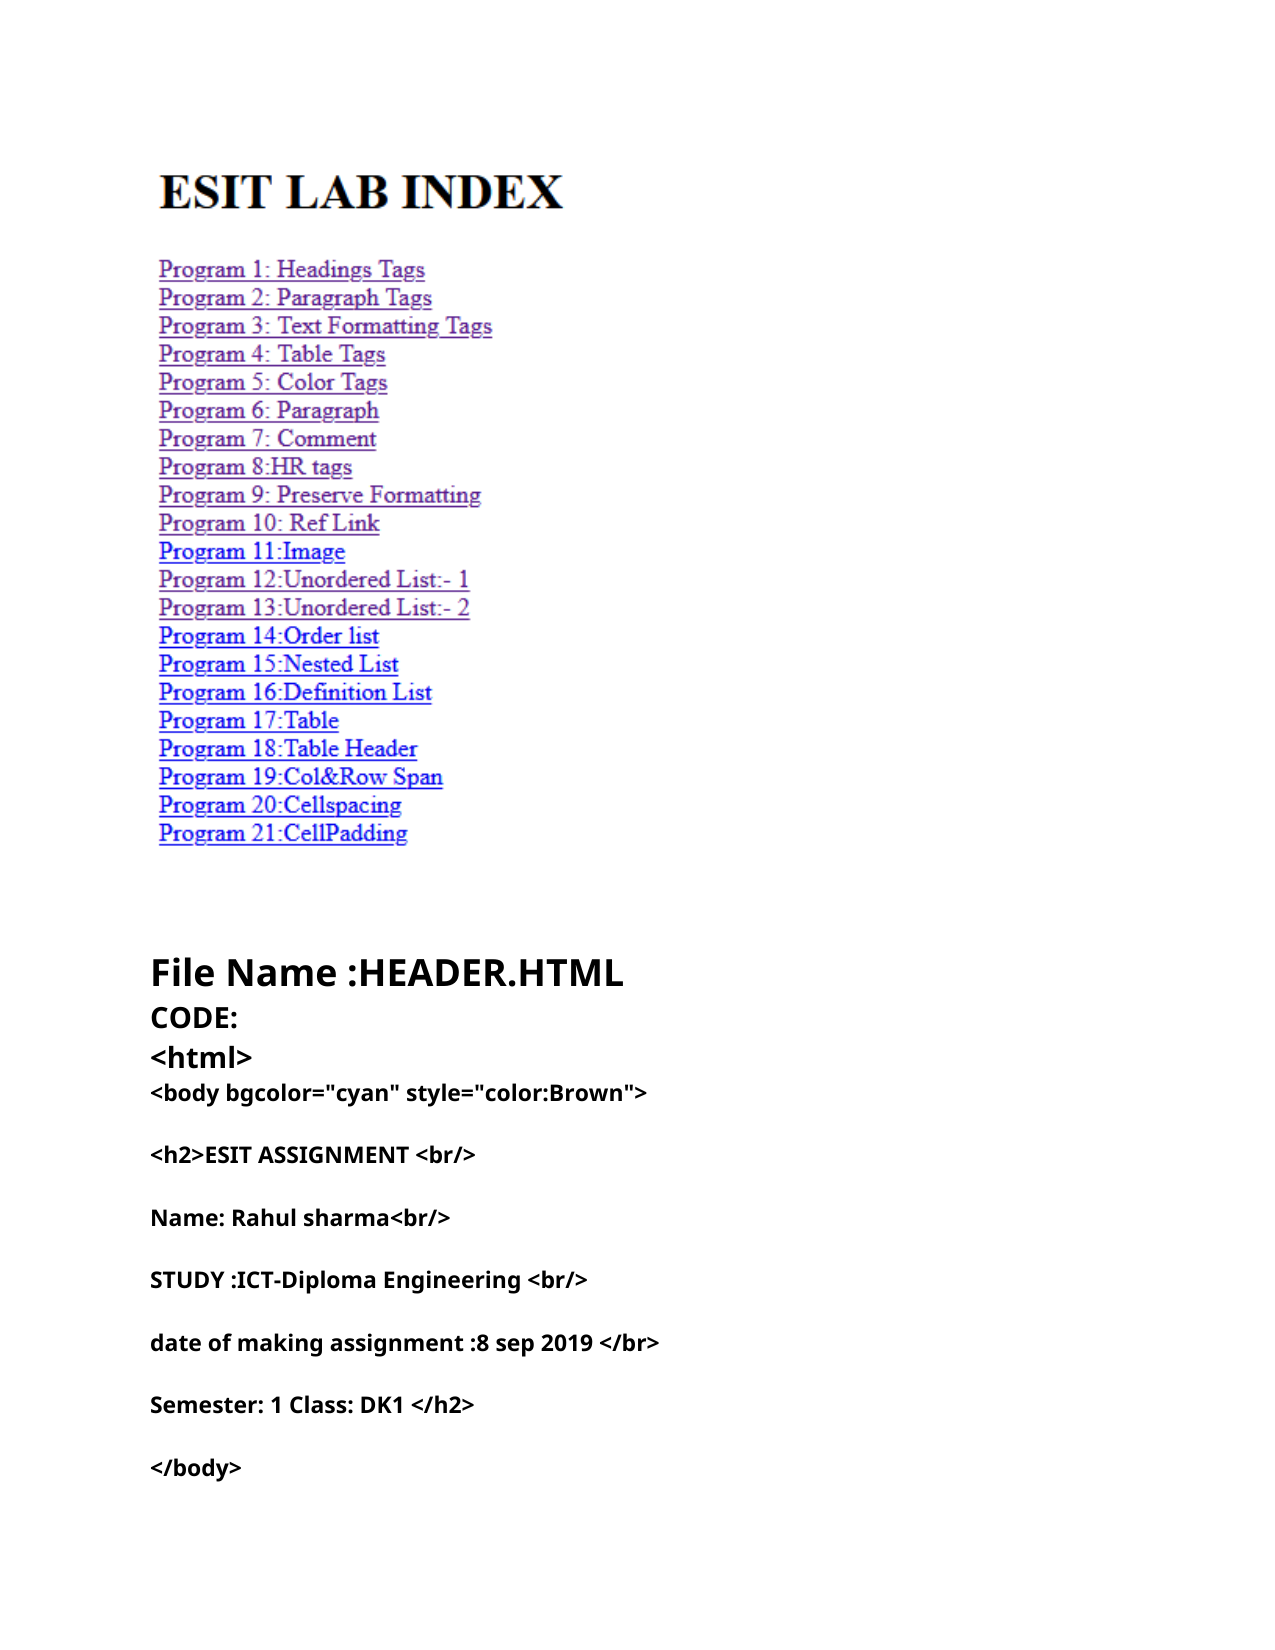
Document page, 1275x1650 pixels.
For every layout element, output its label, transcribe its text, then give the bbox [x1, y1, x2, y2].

text STUDY :ICT-Diploma Engineering <br/> [150, 1264, 1125, 1296]
text <html> [150, 1037, 1125, 1077]
text File Name :HEADER.HTML [150, 946, 1125, 997]
text Semester: 1 Class: DK1 </h2> [150, 1389, 1125, 1421]
picture [150, 150, 588, 896]
text Name: Rahul sharma<br/> [150, 1202, 1125, 1233]
text <body bgcolor="cyan" style="color:Brown"> [150, 1077, 1125, 1108]
text <h2>ESIT ASSIGNMENT <br/> [150, 1139, 1125, 1171]
text date of making assignment :8 sep 2019 </br> [150, 1327, 1125, 1358]
text </body> [150, 1452, 1125, 1483]
text CODE: [150, 997, 1125, 1037]
